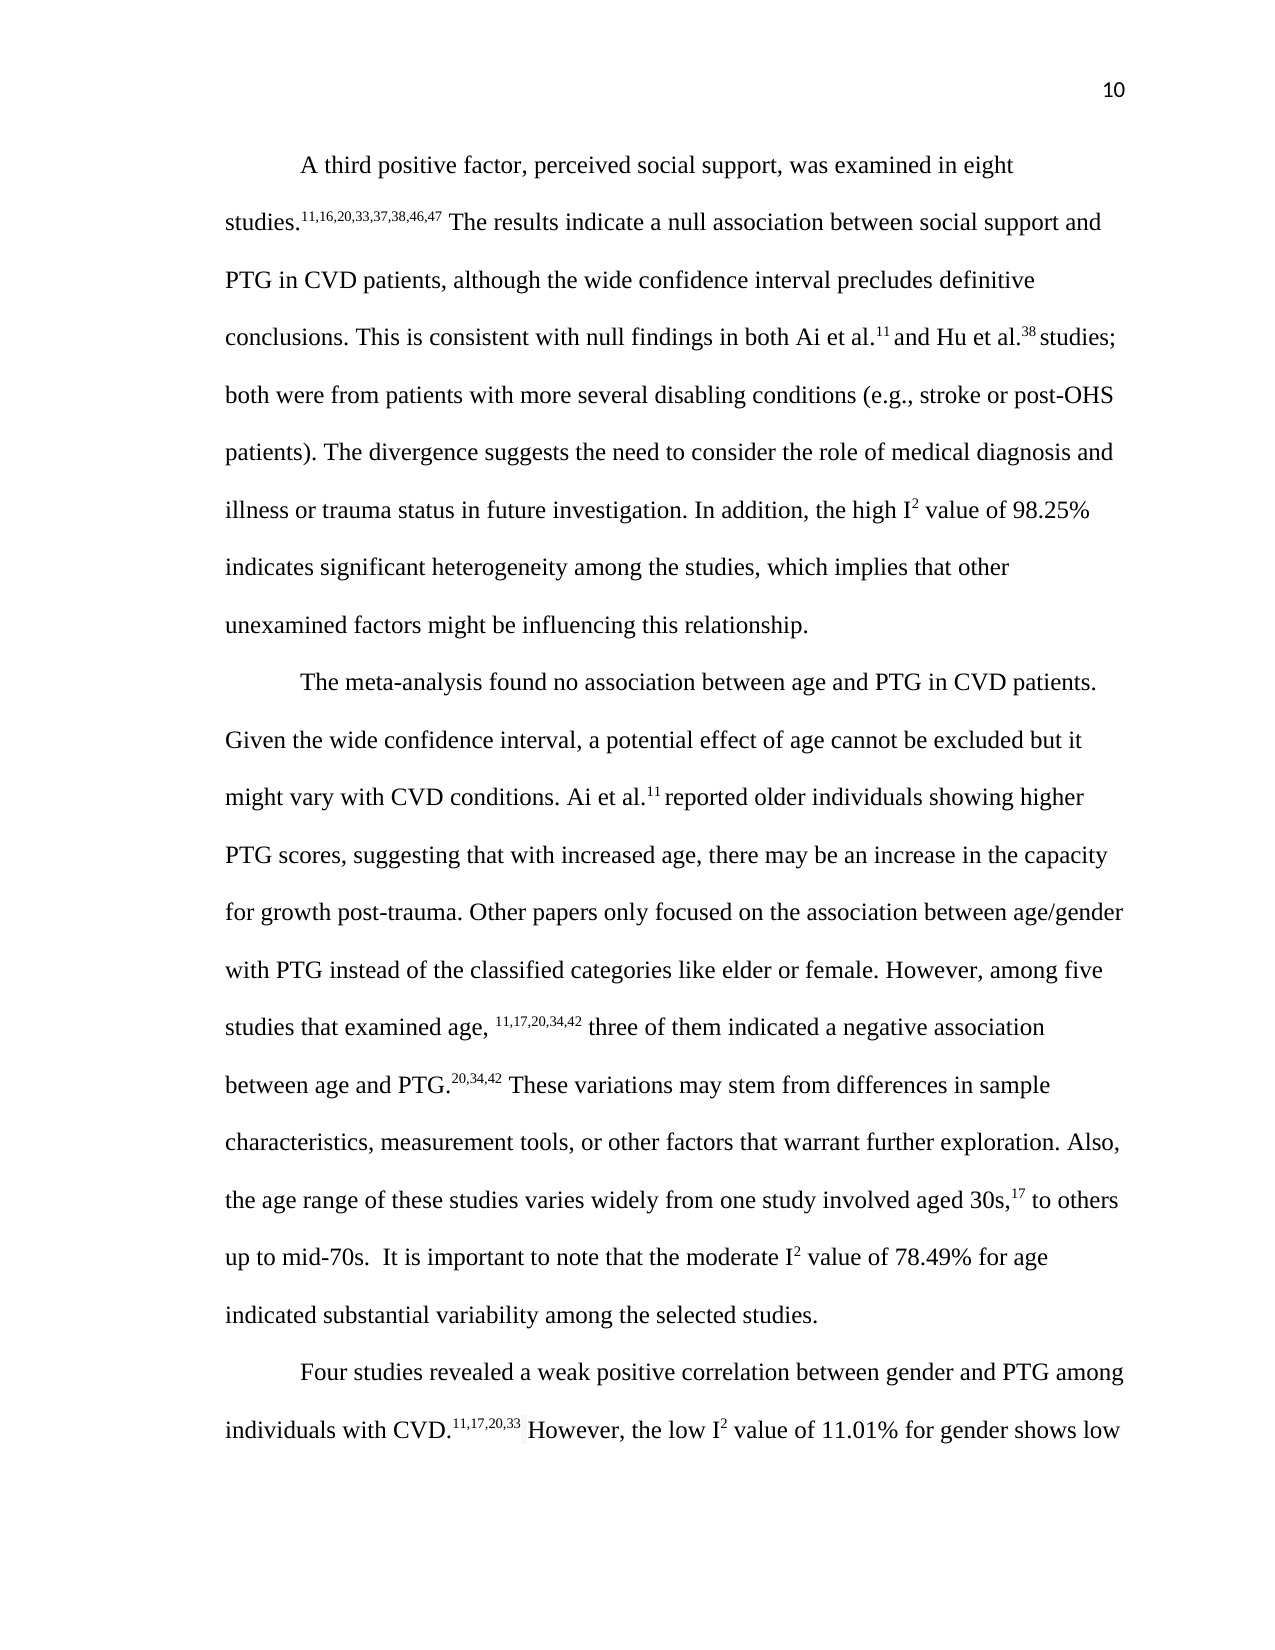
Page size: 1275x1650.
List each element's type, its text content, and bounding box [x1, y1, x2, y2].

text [225, 1357, 1125, 1444]
text A third positive factor, perceived social support, was examined in eight studies.11,16,20,33,37,38,46,47 The results indicate a null association between social support and PTG in CVD patients, although the wide confidence interval precludes definitive conclusions. This is consistent with null findings in both Ai et al.11 and Hu et al.38 studies; both were from patients with more several disabling conditions (e.g., stroke or post-OHS patients). The divergence suggests the need to consider the role of medical diagnosis and illness or trauma status in future investigation. In addition, the high I2 value of 98.25% indicates significant heterogeneity among the studies, which implies that other unexamined factors might be influencing this relationship. [225, 150, 1125, 639]
text The meta-analysis found no association between age and PTG in CVD patients. Given the wide confidence interval, a potential effect of age cannot be excluded but it might vary with CVD conditions. Ai et al.11 reported older individuals showing higher PTG scores, suggesting that with increased age, there may be an increase in the capacity for growth post-trauma. Other papers only focused on the association between age/gender with PTG instead of the classified categories like elder or female. However, among five studies that examined age, 11,17,20,34,42 three of them indicated a negative association between age and PTG.20,34,42 These variations may stem from differences in sample characteristics, measurement tools, or other factors that warrant further exploration. Also, the age range of these studies varies widely from one study involved aged 30s,17 to others up to mid-70s. It is important to note that the moderate I2 value of 78.49% for age indicated substantial variability among the selected studies. [225, 667, 1125, 1329]
